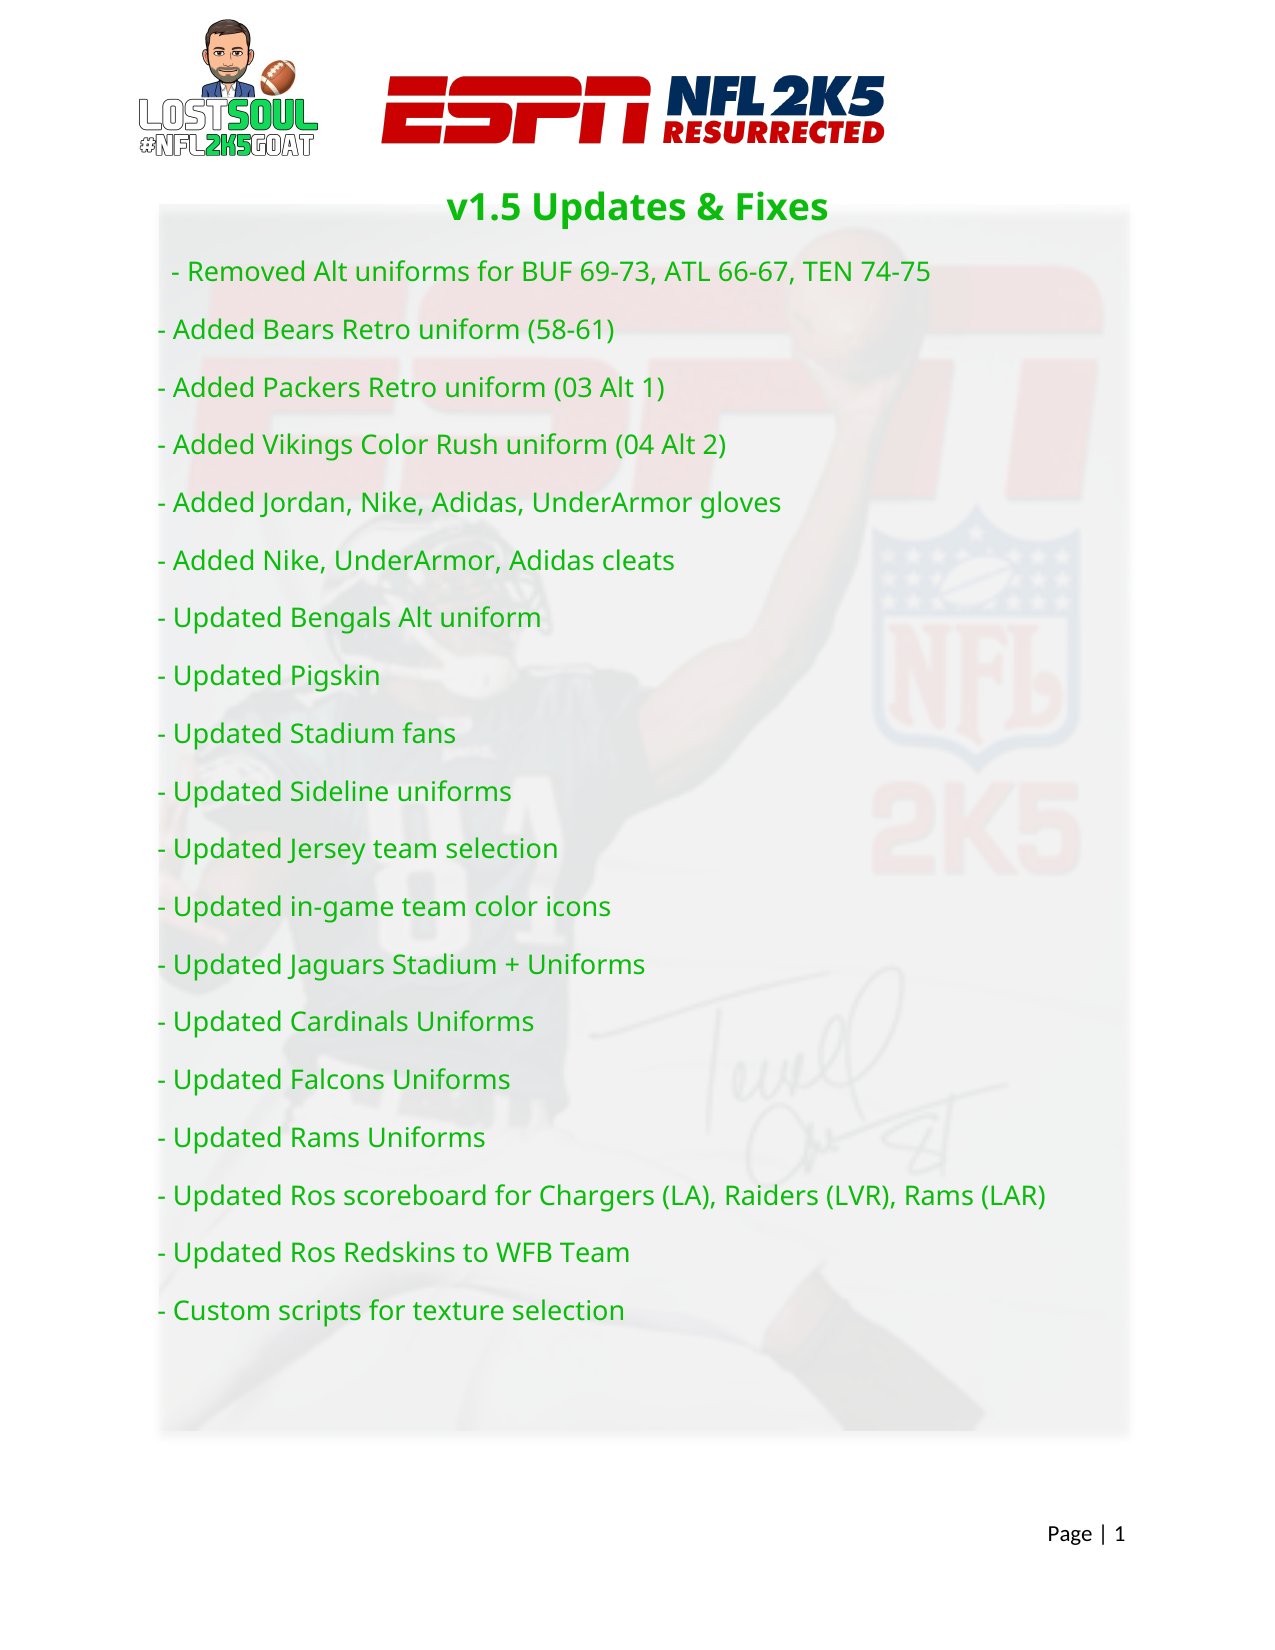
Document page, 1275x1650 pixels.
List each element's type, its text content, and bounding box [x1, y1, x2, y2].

picture [128, 14, 327, 159]
text - Updated Falcons Uniforms [150, 1061, 1125, 1097]
text - Updated Stadium fans [150, 714, 1125, 751]
text - Added Jordan, Nike, Adidas, UnderArmor gloves [150, 483, 1125, 520]
text - Added Packers Retro uniform (03 Alt 1) [150, 368, 1125, 405]
text - Removed Alt uniforms for BUF 69-73, ATL 66-67, TEN 74-75 [150, 253, 1125, 289]
text - Updated Jersey team selection [150, 830, 1125, 867]
text - Custom scripts for texture selection [150, 1291, 1125, 1328]
text - Updated Jaguars Stadium + Uniforms [150, 945, 1125, 982]
text v1.5 Updates & Fixes [150, 181, 1125, 232]
text - Updated Rams Uniforms [150, 1118, 1125, 1155]
text - Updated Sideline uniforms [150, 772, 1125, 809]
text - Updated in-game team color icons [150, 887, 1125, 924]
text - Updated Ros Redskins to WFB Team [150, 1234, 1125, 1271]
text - Updated Ros scoreboard for Chargers (LA), Raiders (LVR), Rams (LAR) [150, 1176, 1125, 1213]
text - Added Bears Retro uniform (58-61) [150, 310, 1125, 347]
picture [371, 67, 894, 152]
text - Updated Pigskin [150, 657, 1125, 693]
text - Added Vikings Color Rush uniform (04 Alt 2) [150, 426, 1125, 463]
text - Updated Cardinals Uniforms [150, 1003, 1125, 1040]
text - Updated Bengals Alt uniform [150, 599, 1125, 636]
text - Added Nike, UnderArmor, Adidas cleats [150, 541, 1125, 578]
